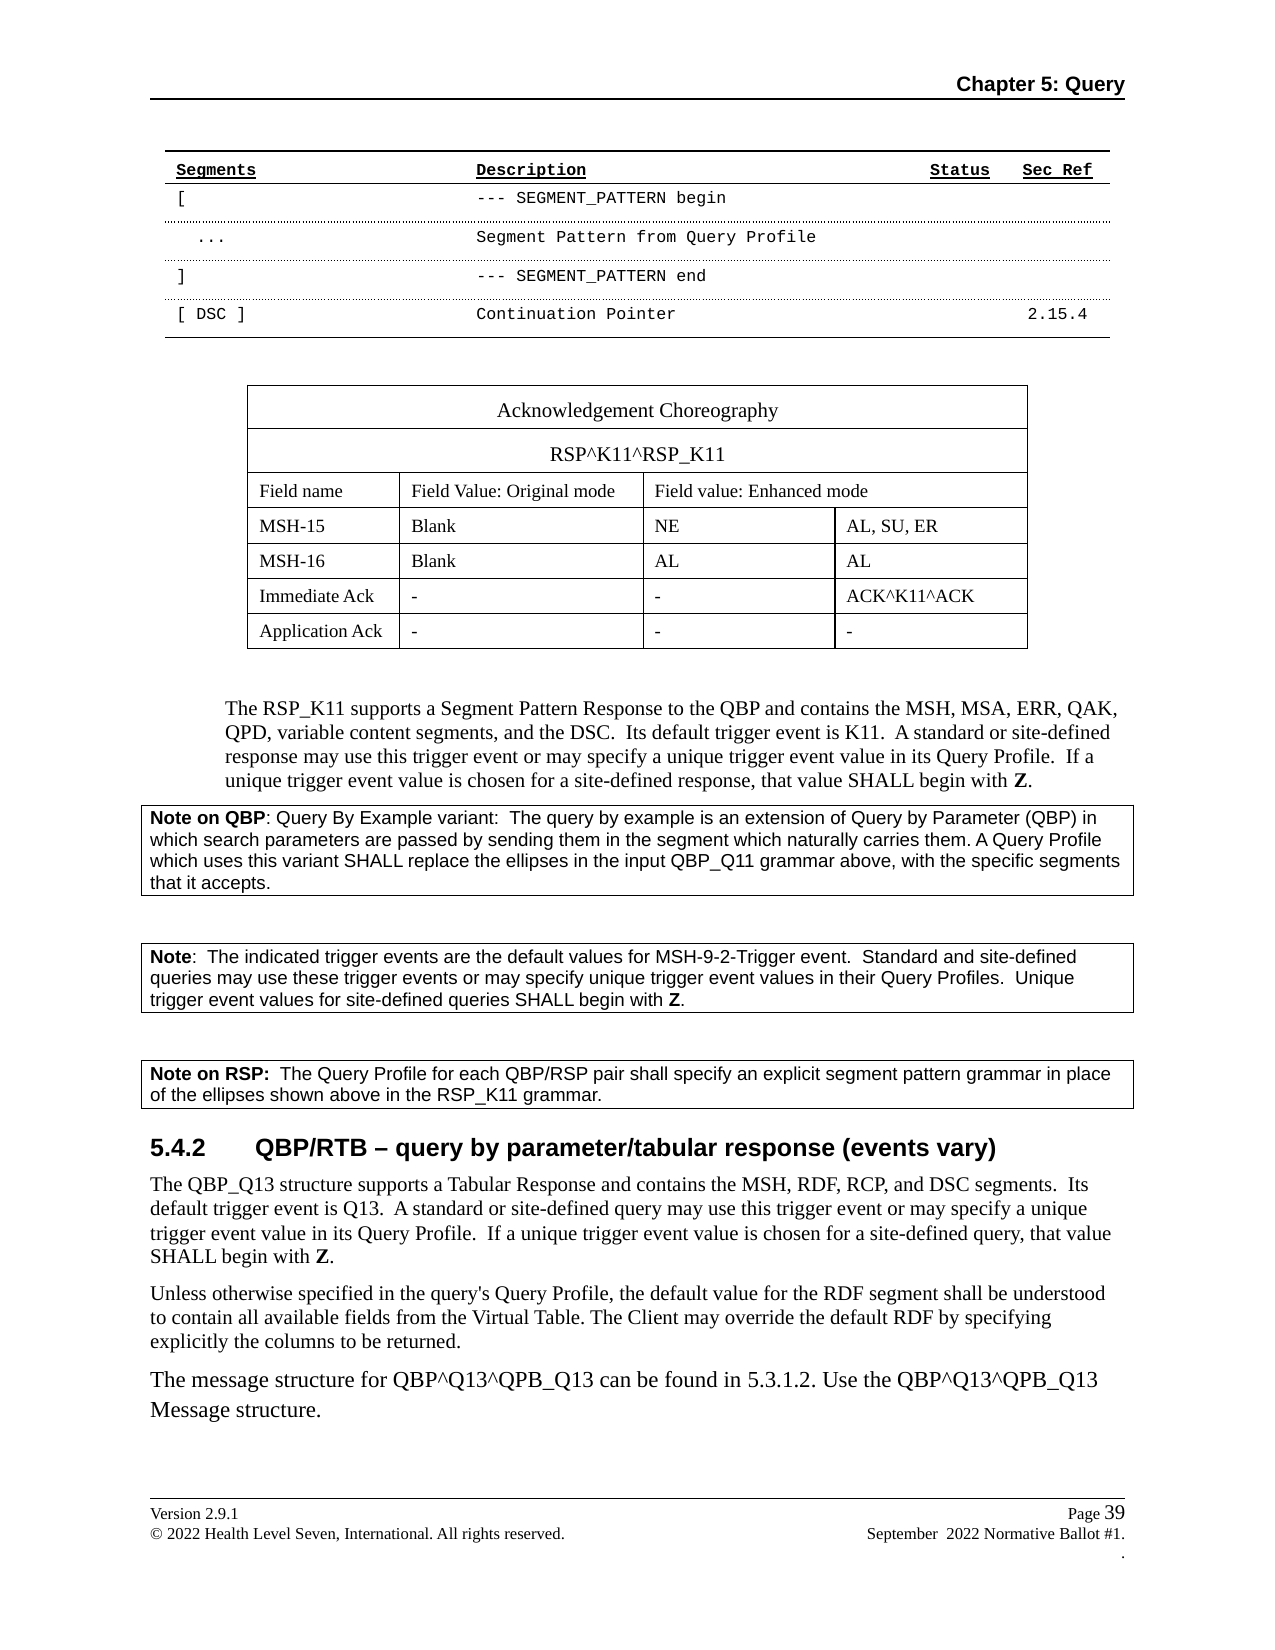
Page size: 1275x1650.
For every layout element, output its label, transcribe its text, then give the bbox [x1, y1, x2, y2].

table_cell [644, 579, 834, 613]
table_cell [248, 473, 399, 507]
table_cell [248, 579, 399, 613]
text The RSP_K11 supports a Segment Pattern Response to the QBP and contains the MSH, MSA, ERR, QAK, QPD, variable content segments, and the DSC. Its default trigger event is K11. A standard or site-defined response may use this trigger event or may specify a unique trigger event value in its Query Profile. If a unique trigger event value is chosen for a site-defined response, that value SHALL begin with Z. [225, 696, 1125, 792]
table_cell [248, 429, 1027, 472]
text The message structure for QBP^Q13^QPB_Q13 can be found in 5.3.1.2. Use the QBP^Q13^QPB_Q13 Message structure. [150, 1366, 1125, 1422]
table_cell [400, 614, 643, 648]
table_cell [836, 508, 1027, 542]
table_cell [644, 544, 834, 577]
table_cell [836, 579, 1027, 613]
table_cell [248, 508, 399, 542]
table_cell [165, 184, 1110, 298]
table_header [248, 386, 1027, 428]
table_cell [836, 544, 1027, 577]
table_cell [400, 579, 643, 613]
text Note on QBP: Query By Example variant: The query by example is an extension of Query by Parameter (QBP) in which search parameters are passed by sending them in the segment which naturally carries them. A Query Profile which uses this variant SHALL replace the ellipses in the input QBP_Q11 grammar above, with the specific segments that it accepts. [142, 806, 1133, 895]
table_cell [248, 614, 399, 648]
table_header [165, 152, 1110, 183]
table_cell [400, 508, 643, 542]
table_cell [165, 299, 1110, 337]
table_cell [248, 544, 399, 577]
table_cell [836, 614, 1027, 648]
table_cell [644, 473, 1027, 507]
text Note: The indicated trigger events are the default values for MSH-9-2-Trigger event. Standard and site-defined queries may use these trigger events or may specify unique trigger event values in their Query Profiles. Unique trigger event values for site-defined queries SHALL begin with Z. [142, 944, 1133, 1012]
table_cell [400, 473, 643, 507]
text Unless otherwise specified in the query's Query Profile, the default value for the RDF segment shall be understood to contain all available fields from the Virtual Table. The Client may override the default RDF by specifying explicitly the columns to be returned. [150, 1281, 1125, 1353]
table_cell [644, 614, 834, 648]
text Note on RSP: The Query Profile for each QBP/RSP pair shall specify an explicit segment pattern grammar in place of the ellipses shown above in the RSP_K11 grammar. [142, 1061, 1133, 1108]
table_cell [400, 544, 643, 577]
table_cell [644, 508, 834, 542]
text The QBP_Q13 structure supports a Tabular Response and contains the MSH, RDF, RCP, and DSC segments. Its default trigger event is Q13. A standard or site-defined query may use this trigger event or may specify a unique trigger event value in its Query Profile. If a unique trigger event value is chosen for a site-defined query, that value SHALL begin with Z. [150, 1172, 1125, 1268]
subtitle QBP/RTB – query by parameter/tabular response (events vary) [150, 1133, 1125, 1162]
